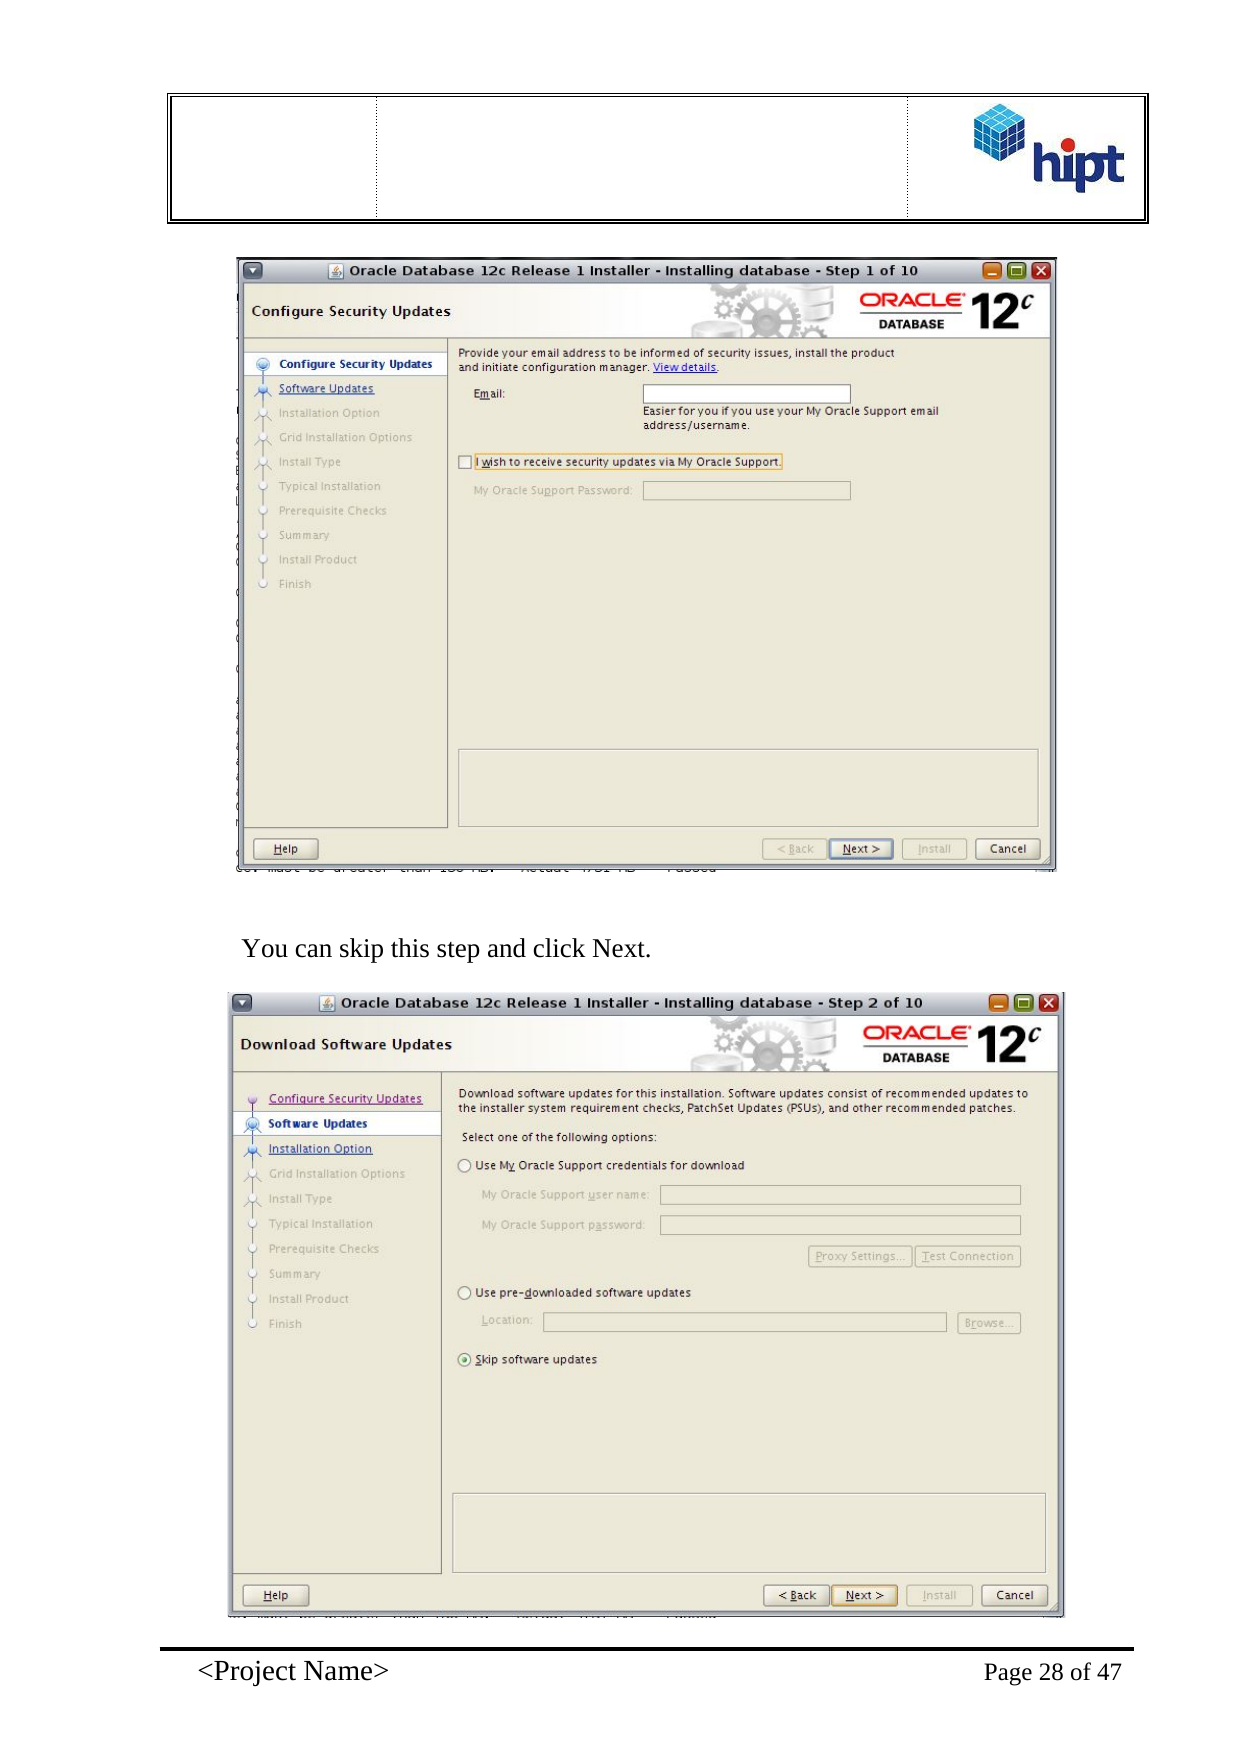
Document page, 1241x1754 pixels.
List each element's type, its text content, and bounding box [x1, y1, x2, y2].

list You can skip this step and click Next. [234, 901, 1134, 963]
picture [973, 103, 1126, 194]
picture [236, 257, 1058, 872]
picture [227, 992, 1066, 1618]
